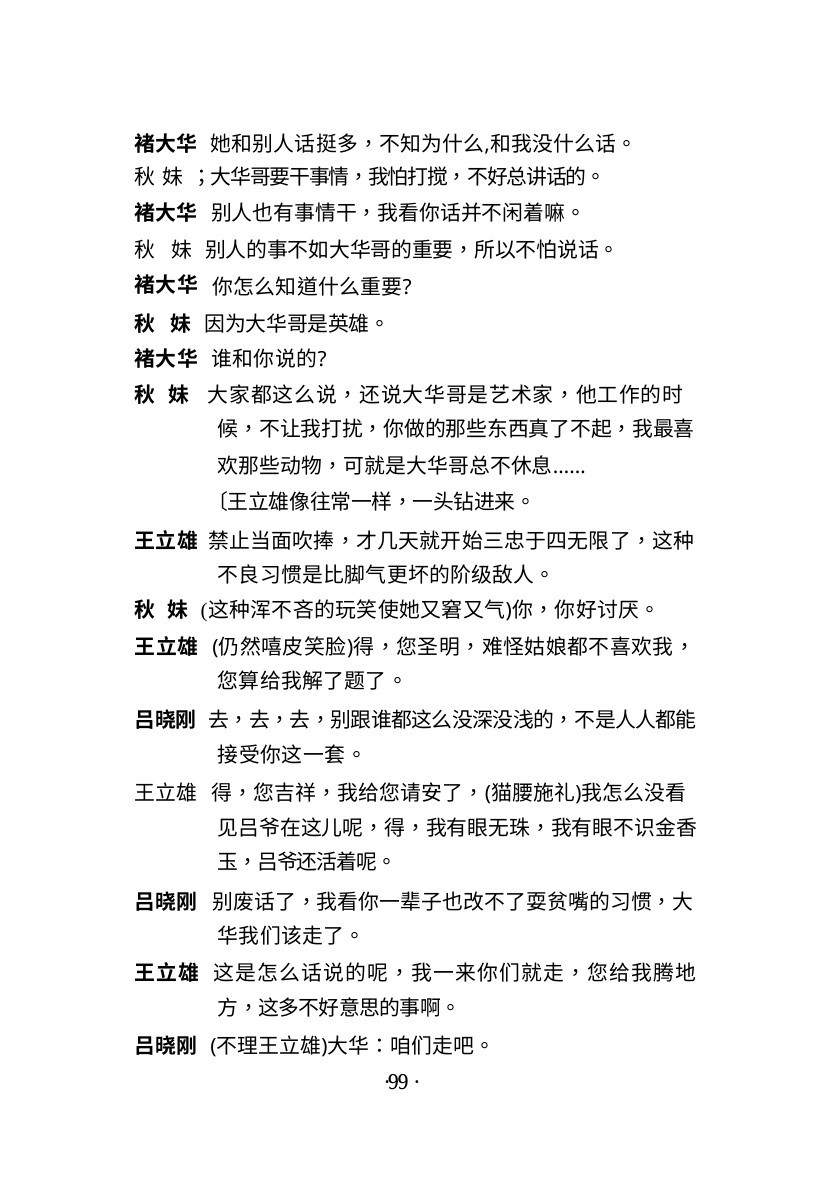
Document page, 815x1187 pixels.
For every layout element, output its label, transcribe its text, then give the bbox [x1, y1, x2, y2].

text 秋 妹 (这种浑不吝的玩笑使她又窘又气)你，你好讨厌。 [134, 597, 709, 622]
text 王立雄 得，您吉祥，我给您请安了，(猫腰施礼)我怎么没看 见吕爷在这儿呢，得，我有眼无珠，我有眼不识金香 玉，吕爷还活着呢。 [134, 778, 701, 875]
text 欢那些动物，可就是大华哥总不休息…… 〔王立雄像往常一样，一头钻进来。 [207, 451, 595, 516]
text 褚大华 她和别人话挺多，不知为什么,和我没什么话。 秋 妹 ；大华哥要干事情，我怕打搅，不好总讲话的。 [134, 129, 648, 190]
text 王立雄 禁止当面吹捧，才几天就开始三忠于四无限了，这种 不良习惯是比脚气更坏的阶级敌人。 [134, 527, 700, 589]
text 王立雄 (仍然嘻皮笑脸)得，您圣明，难怪姑娘都不喜欢我， 您算给我解了题了。 [134, 632, 709, 695]
text 褚大华 别人也有事情干，我看你话并不闲着嘛。 [134, 200, 709, 225]
text 吕晓刚 别废话了，我看你一辈子也改不了耍贫嘴的习惯，大 华我们该走了。 [134, 887, 699, 949]
text 秋 妹 别人的事不如大华哥的重要，所以不怕说话。 褚大华 你怎么知道什么重要? [134, 236, 634, 300]
text 王立雄 这是怎么话说的呢，我一来你们就走，您给我腾地 方，这多不好意思的事啊。 [134, 958, 703, 1022]
text 吕晓刚 (不理王立雄)大华：咱们走吧。 [134, 1033, 709, 1059]
text 秋 妹 因为大华哥是英雄。 褚大华 谁和你说的? [134, 309, 405, 372]
text 秋 妹 大家都这么说，还说大华哥是艺术家，他工作的时 候，不让我打扰，你做的那些东西真了不起，我最喜 [134, 380, 700, 442]
text 吕晓刚 去，去，去，别跟谁都这么没深没浅的，不是人人都能 接受你这一套。 [134, 705, 701, 768]
